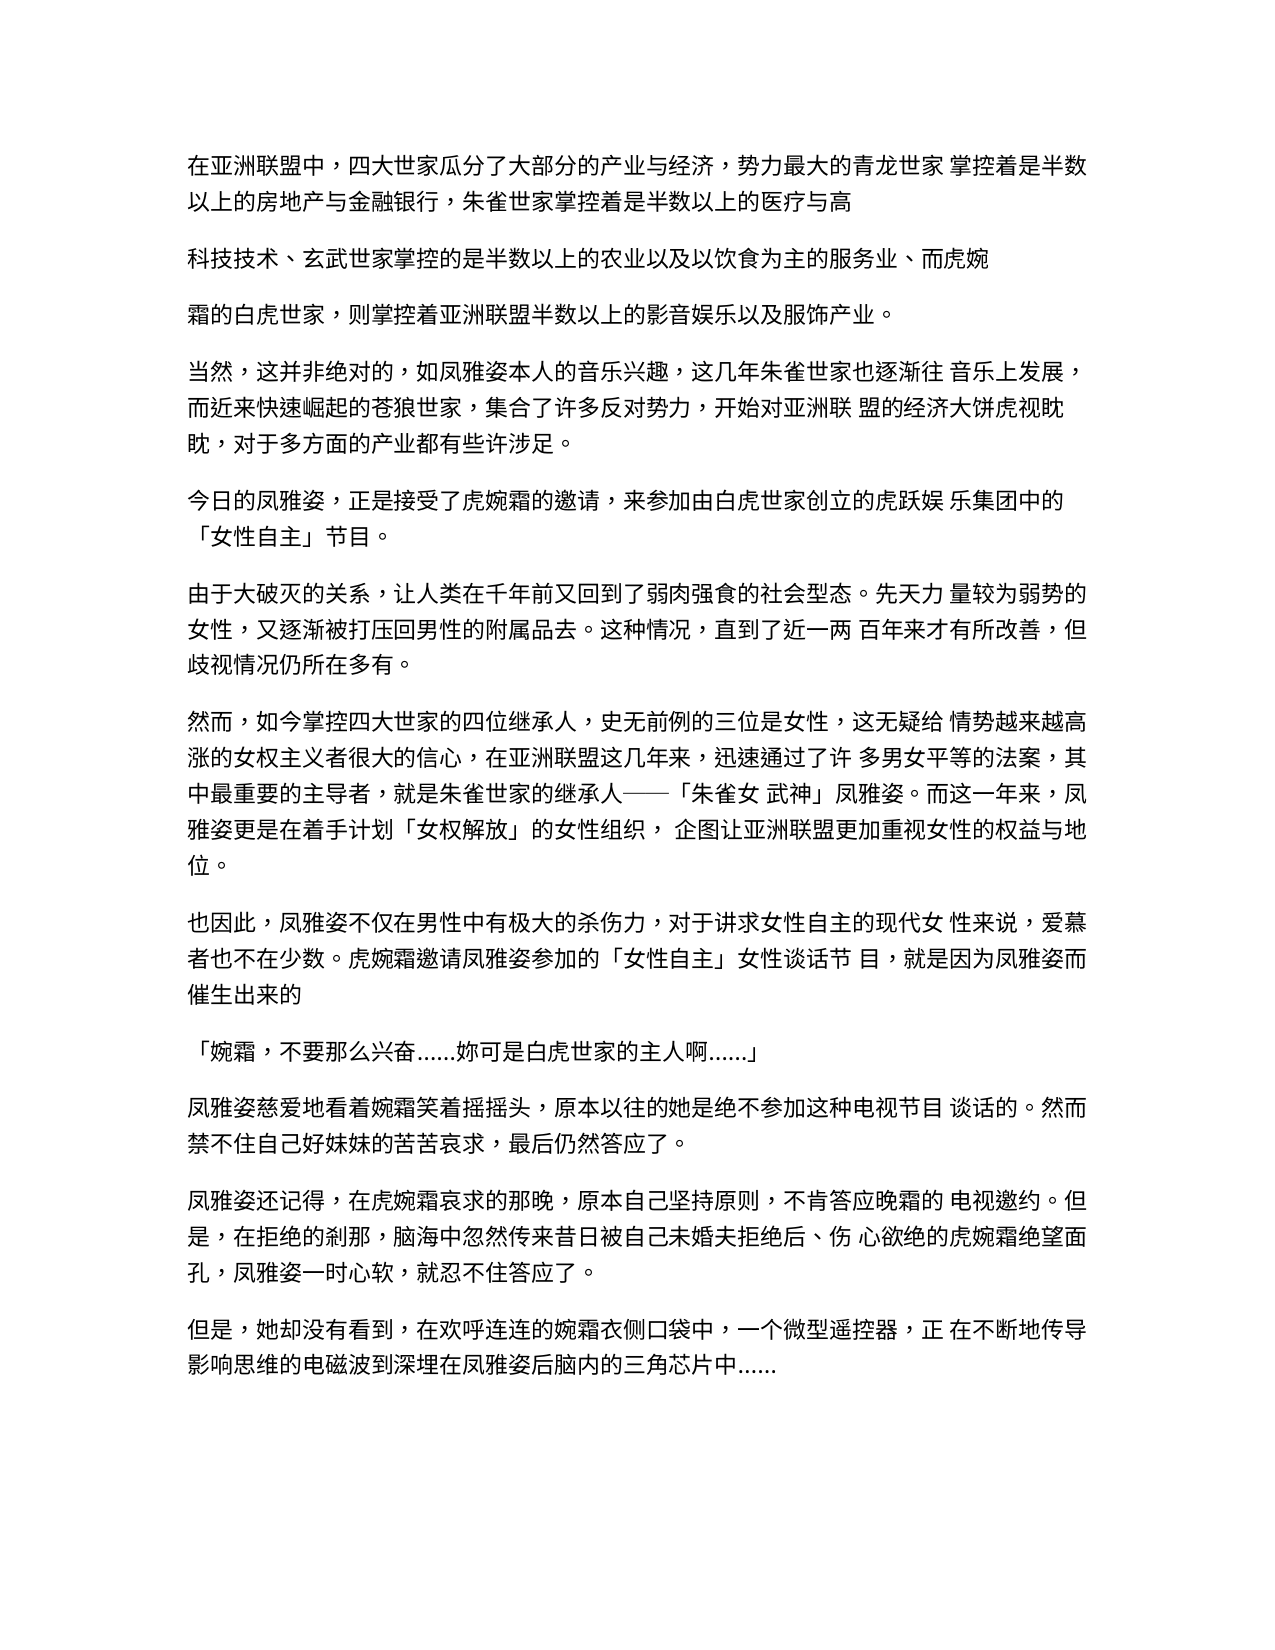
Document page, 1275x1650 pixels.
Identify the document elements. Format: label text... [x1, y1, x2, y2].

text 凤雅姿慈爱地看着婉霜笑着摇摇头，原本以往的她是绝不参加这种电视节目 谈话的。然而禁不住自己好妹妹的苦苦哀求，最后仍然答应了。 [187, 1092, 1087, 1159]
text 「婉霜，不要那么兴奋……妳可是白虎世家的主人啊……」 [187, 1035, 1087, 1067]
text 今日的凤雅姿，正是接受了虎婉霜的邀请，来参加由白虎世家创立的虎跃娱 乐集团中的「女性自主」节目。 [187, 485, 1087, 552]
text 也因此，凤雅姿不仅在男性中有极大的杀伤力，对于讲求女性自主的现代女 性来说，爱慕者也不在少数。虎婉霜邀请凤雅姿参加的「女性自主」女性谈话节 目，就是因为凤雅姿而催生出来的 [187, 907, 1087, 1010]
text 然而，如今掌控四大世家的四位继承人，史无前例的三位是女性，这无疑给 情势越来越高涨的女权主义者很大的信心，在亚洲联盟这几年来，迅速通过了许 多男女平等的法案，其中最重要的主导者，就是朱雀世家的继承人──「朱雀女 武神」凤雅姿。而这一年来，凤雅姿更是在着手计划「女权解放」的女性组织， 企图让亚洲联盟更加重视女性的权益与地位。 [187, 706, 1087, 881]
text 凤雅姿还记得，在虎婉霜哀求的那晚，原本自己坚持原则，不肯答应晚霜的 电视邀约。但是，在拒绝的剎那，脑海中忽然传来昔日被自己未婚夫拒绝后、伤 心欲绝的虎婉霜绝望面孔，凤雅姿一时心软，就忍不住答应了。 [187, 1185, 1087, 1288]
text 在亚洲联盟中，四大世家瓜分了大部分的产业与经济，势力最大的青龙世家 掌控着是半数以上的房地产与金融银行，朱雀世家掌控着是半数以上的医疗与高 [187, 150, 1087, 217]
text 霜的白虎世家，则掌控着亚洲联盟半数以上的影音娱乐以及服饰产业。 [187, 299, 1087, 331]
text 当然，这并非绝对的，如凤雅姿本人的音乐兴趣，这几年朱雀世家也逐渐往 音乐上发展，而近来快速崛起的苍狼世家，集合了许多反对势力，开始对亚洲联 盟的经济大饼虎视眈眈，对于多方面的产业都有些许涉足。 [187, 356, 1087, 459]
text 科技技术、玄武世家掌控的是半数以上的农业以及以饮食为主的服务业、而虎婉 [187, 243, 1087, 274]
text 由于大破灭的关系，让人类在千年前又回到了弱肉强食的社会型态。先天力 量较为弱势的女性，又逐渐被打压回男性的附属品去。这种情况，直到了近一两 百年来才有所改善，但歧视情况仍所在多有。 [187, 578, 1087, 681]
text 但是，她却没有看到，在欢呼连连的婉霜衣侧口袋中，一个微型遥控器，正 在不断地传导影响思维的电磁波到深埋在凤雅姿后脑内的三角芯片中…… [187, 1313, 1087, 1381]
